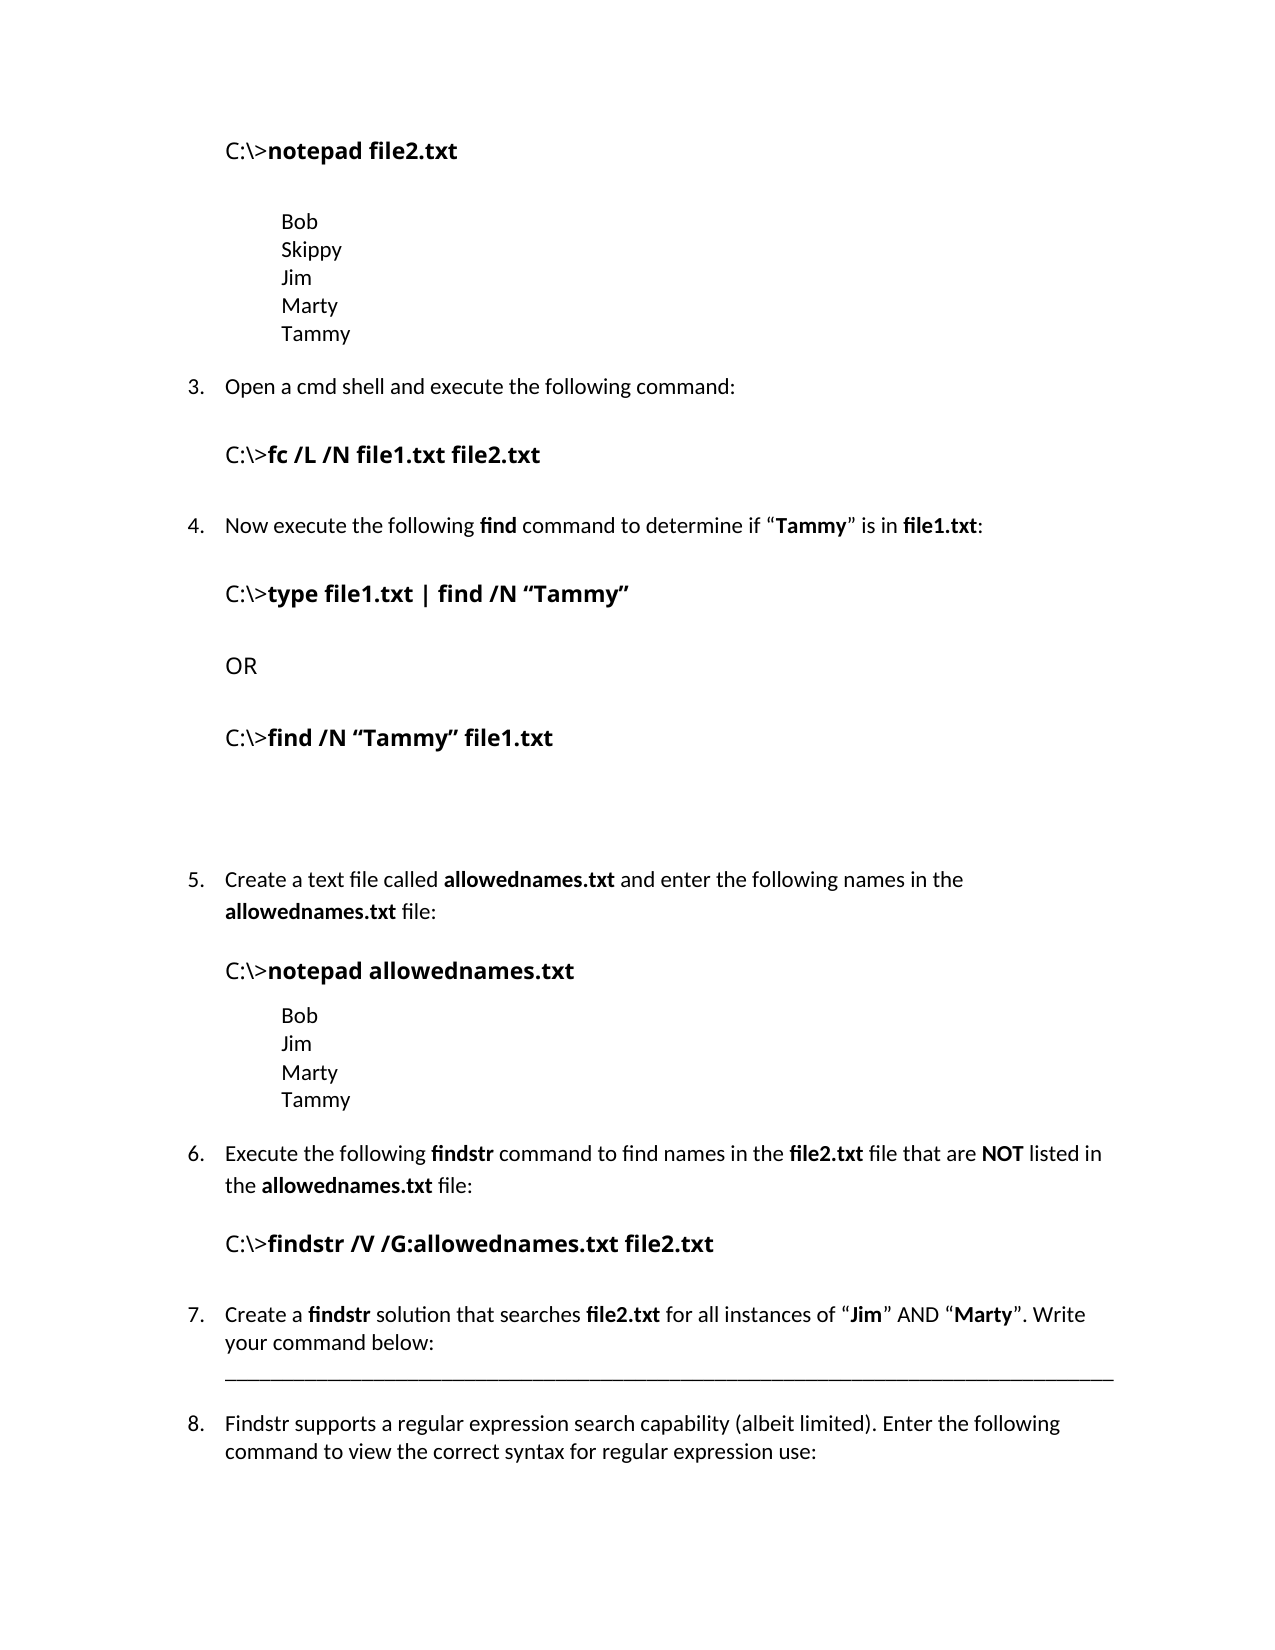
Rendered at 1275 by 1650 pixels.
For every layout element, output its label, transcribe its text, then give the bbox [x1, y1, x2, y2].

text Bob [281, 207, 1125, 235]
list Execute the following findstr command to find names in the file2.txt file that are NOT listed in the allowednames.txt file: [187, 1139, 1125, 1199]
text Jim [281, 1029, 1125, 1058]
text Marty [281, 291, 1125, 319]
text C:\>fc /L /N file1.txt file2.txt [187, 439, 1125, 470]
list Create a findstr solution that searches file2.txt for all instances of “Jim” AND “Marty”. Write your command below: [187, 1300, 1125, 1356]
text C:\>notepad allowednames.txt [187, 955, 1125, 986]
text Bob [281, 1002, 1125, 1029]
text C:\>findstr /V /G:allowednames.txt file2.txt [187, 1228, 1125, 1259]
list Open a cmd shell and execute the following command: [187, 372, 1125, 400]
list Create a text file called allowednames.txt and enter the following names in the allowednames.txt file: [187, 865, 1125, 926]
list Now execute the following find command to determine if “Tammy” is in file1.txt: [187, 511, 1125, 539]
text C:\>notepad file2.txt [187, 135, 1125, 166]
text Tammy [281, 319, 1125, 347]
text Skippy [281, 235, 1125, 263]
list Findstr supports a regular expression search capability (albeit limited). Enter the following command to view the correct syntax for regular expression use: [187, 1409, 1125, 1465]
text Jim [281, 263, 1125, 291]
text ______________________________________________________________________________ [225, 1356, 1125, 1384]
text Marty [281, 1058, 1125, 1086]
text C:\>find /N “Tammy” file1.txt [187, 722, 1125, 753]
text C:\>type file1.txt | find /N “Tammy” [187, 578, 1125, 609]
text Tammy [281, 1086, 1125, 1114]
text OR [187, 650, 1125, 681]
